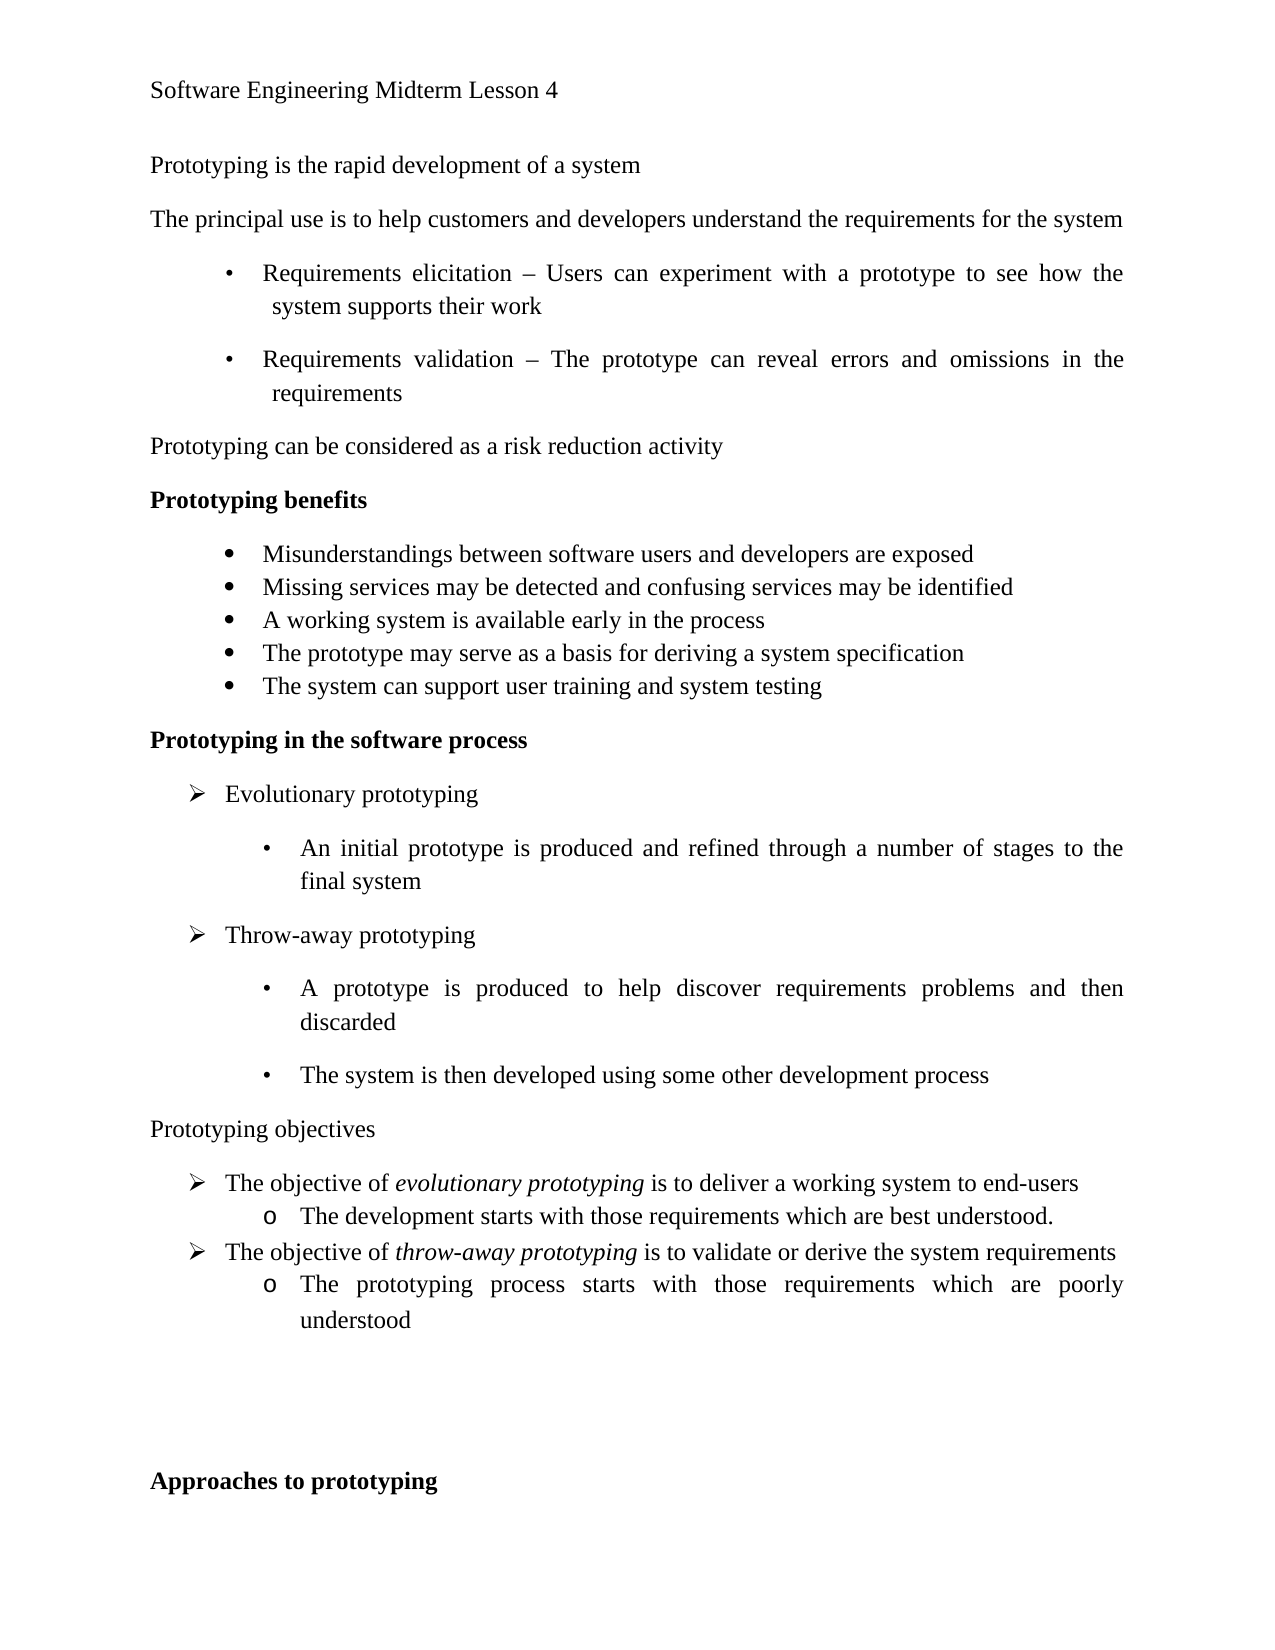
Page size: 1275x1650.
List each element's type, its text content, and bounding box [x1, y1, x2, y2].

list The prototype may serve as a basis for deriving a system specification [225, 638, 1125, 667]
text The principal use is to help customers and developers understand the requirements for the system [150, 204, 1125, 233]
text Prototyping benefits [150, 485, 1125, 514]
list Requirements validation – The prototype can reveal errors and omissions in the requirements [225, 344, 1125, 406]
list The system can support user training and system testing [225, 671, 1125, 700]
list Throw-away prototyping [187, 920, 1125, 948]
text Prototyping is the rapid development of a system [150, 150, 1125, 179]
list The objective of throw-away prototyping is to validate or derive the system requirements [187, 1237, 1125, 1265]
text Prototyping in the software process [150, 725, 1125, 754]
list Misunderstandings between software users and developers are exposed [225, 539, 1125, 568]
list An initial prototype is produced and refined through a number of stages to the final system [262, 833, 1125, 894]
list The prototyping process starts with those requirements which are poorly understood [262, 1269, 1125, 1333]
list Missing services may be detected and confusing services may be identified [225, 572, 1125, 601]
text Prototyping objectives [150, 1114, 1125, 1143]
list The system is then developed using some other development process [262, 1060, 1125, 1089]
list A working system is available early in the process [225, 605, 1125, 634]
list The development starts with those requirements which are best understood. [262, 1201, 1125, 1232]
text Prototyping can be considered as a risk reduction activity [150, 431, 1125, 460]
text Approaches to prototyping [150, 1466, 1125, 1495]
list Evolutionary prototyping [187, 779, 1125, 808]
list The objective of evolutionary prototyping is to deliver a working system to end-users [187, 1168, 1125, 1197]
list Requirements elicitation – Users can experiment with a prototype to see how the system supports their work [225, 258, 1125, 319]
list A prototype is produced to help discover requirements problems and then discarded [262, 973, 1125, 1035]
